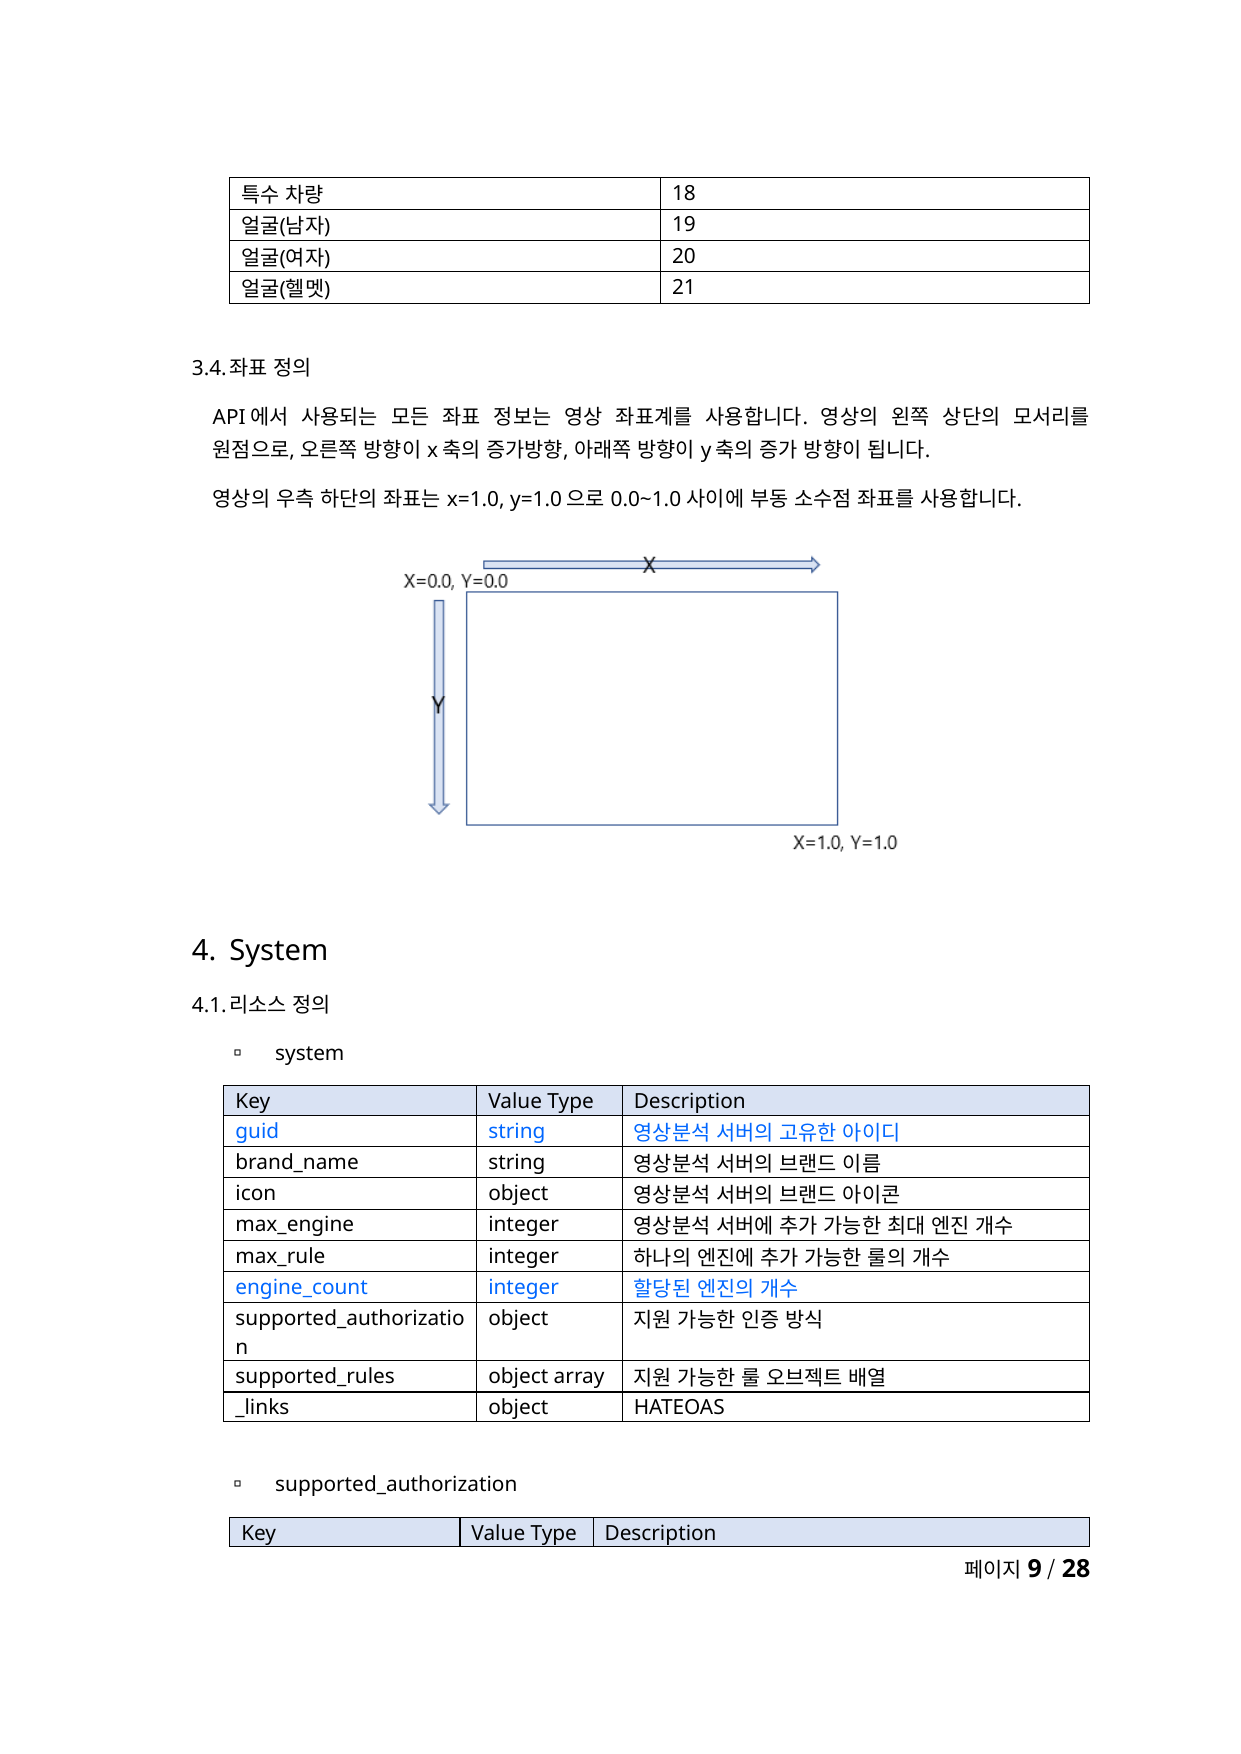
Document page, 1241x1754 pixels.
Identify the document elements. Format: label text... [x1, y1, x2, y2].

table_cell 영상분석 서버의 고유한 아이디 [623, 1116, 1089, 1146]
table_header Key [230, 1518, 459, 1546]
table_header Description [623, 1086, 1089, 1115]
table_cell 하나의 엔진에 추가 가능한 룰의 개수 [623, 1241, 1089, 1271]
table_cell 18 [661, 178, 1089, 208]
table_cell object [477, 1393, 622, 1421]
table_cell max_rule [224, 1241, 476, 1271]
subtitle 좌표 정의 [192, 351, 1090, 381]
table_cell max_engine [224, 1210, 476, 1240]
table_cell supported_rules [224, 1361, 476, 1391]
table_cell object array [477, 1361, 622, 1391]
table_cell string [477, 1116, 622, 1146]
table_cell 얼굴(여자) [230, 241, 660, 271]
table_cell supported_authorization [224, 1303, 476, 1360]
table_cell object [477, 1178, 622, 1208]
table_header Value Type [461, 1518, 593, 1546]
table_cell 19 [661, 210, 1089, 240]
table_cell HATEOAS [623, 1393, 1089, 1421]
table_cell 할당된 엔진의 개수 [623, 1272, 1089, 1302]
table_cell 21 [661, 272, 1089, 302]
list supported_authorization [233, 1469, 1090, 1498]
table_cell icon [224, 1178, 476, 1208]
subtitle System [192, 929, 1090, 969]
table_cell object [477, 1303, 622, 1360]
text 영상의 우측 하단의 좌표는 x=1.0, y=1.0으로 0.0~1.0 사이에 부동 소수점 좌표를 사용합니다. [212, 482, 1090, 513]
table_cell _links [224, 1393, 476, 1421]
table_cell 영상분석 서버의 브랜드 이름 [623, 1147, 1089, 1177]
table_cell 지원 가능한 룰 오브젝트 배열 [623, 1361, 1089, 1391]
table_cell 특수 차량 [230, 178, 660, 208]
table_header Value Type [477, 1086, 622, 1115]
table_cell integer [477, 1241, 622, 1271]
text API에서 사용되는 모든 좌표 정보는 영상 좌표계를 사용합니다. 영상의 왼쪽 상단의 모서리를 원점으로, 오른쪽 방향이 x축의 증가방향, 아래쪽 방향이 y축의 증가 방향이 됩니다. [212, 400, 1090, 463]
table_cell 얼굴(헬멧) [230, 272, 660, 302]
table_cell guid [224, 1116, 476, 1146]
table_cell integer [477, 1272, 622, 1302]
table_cell 지원 가능한 인증 방식 [623, 1303, 1089, 1360]
table_header Key [224, 1086, 476, 1115]
table_header Description [594, 1518, 1089, 1546]
table_cell integer [477, 1210, 622, 1240]
table_cell 영상분석 서버에 추가 가능한 최대 엔진 개수 [623, 1210, 1089, 1240]
list system [233, 1038, 1090, 1066]
table_cell 20 [661, 241, 1089, 271]
table_cell 얼굴(남자) [230, 210, 660, 240]
table_cell engine_count [224, 1272, 476, 1302]
table_cell 영상분석 서버의 브랜드 아이콘 [623, 1178, 1089, 1208]
picture [390, 531, 912, 863]
table_cell brand_name [224, 1147, 476, 1177]
table_cell string [477, 1147, 622, 1177]
subtitle 리소스 정의 [192, 989, 1090, 1019]
